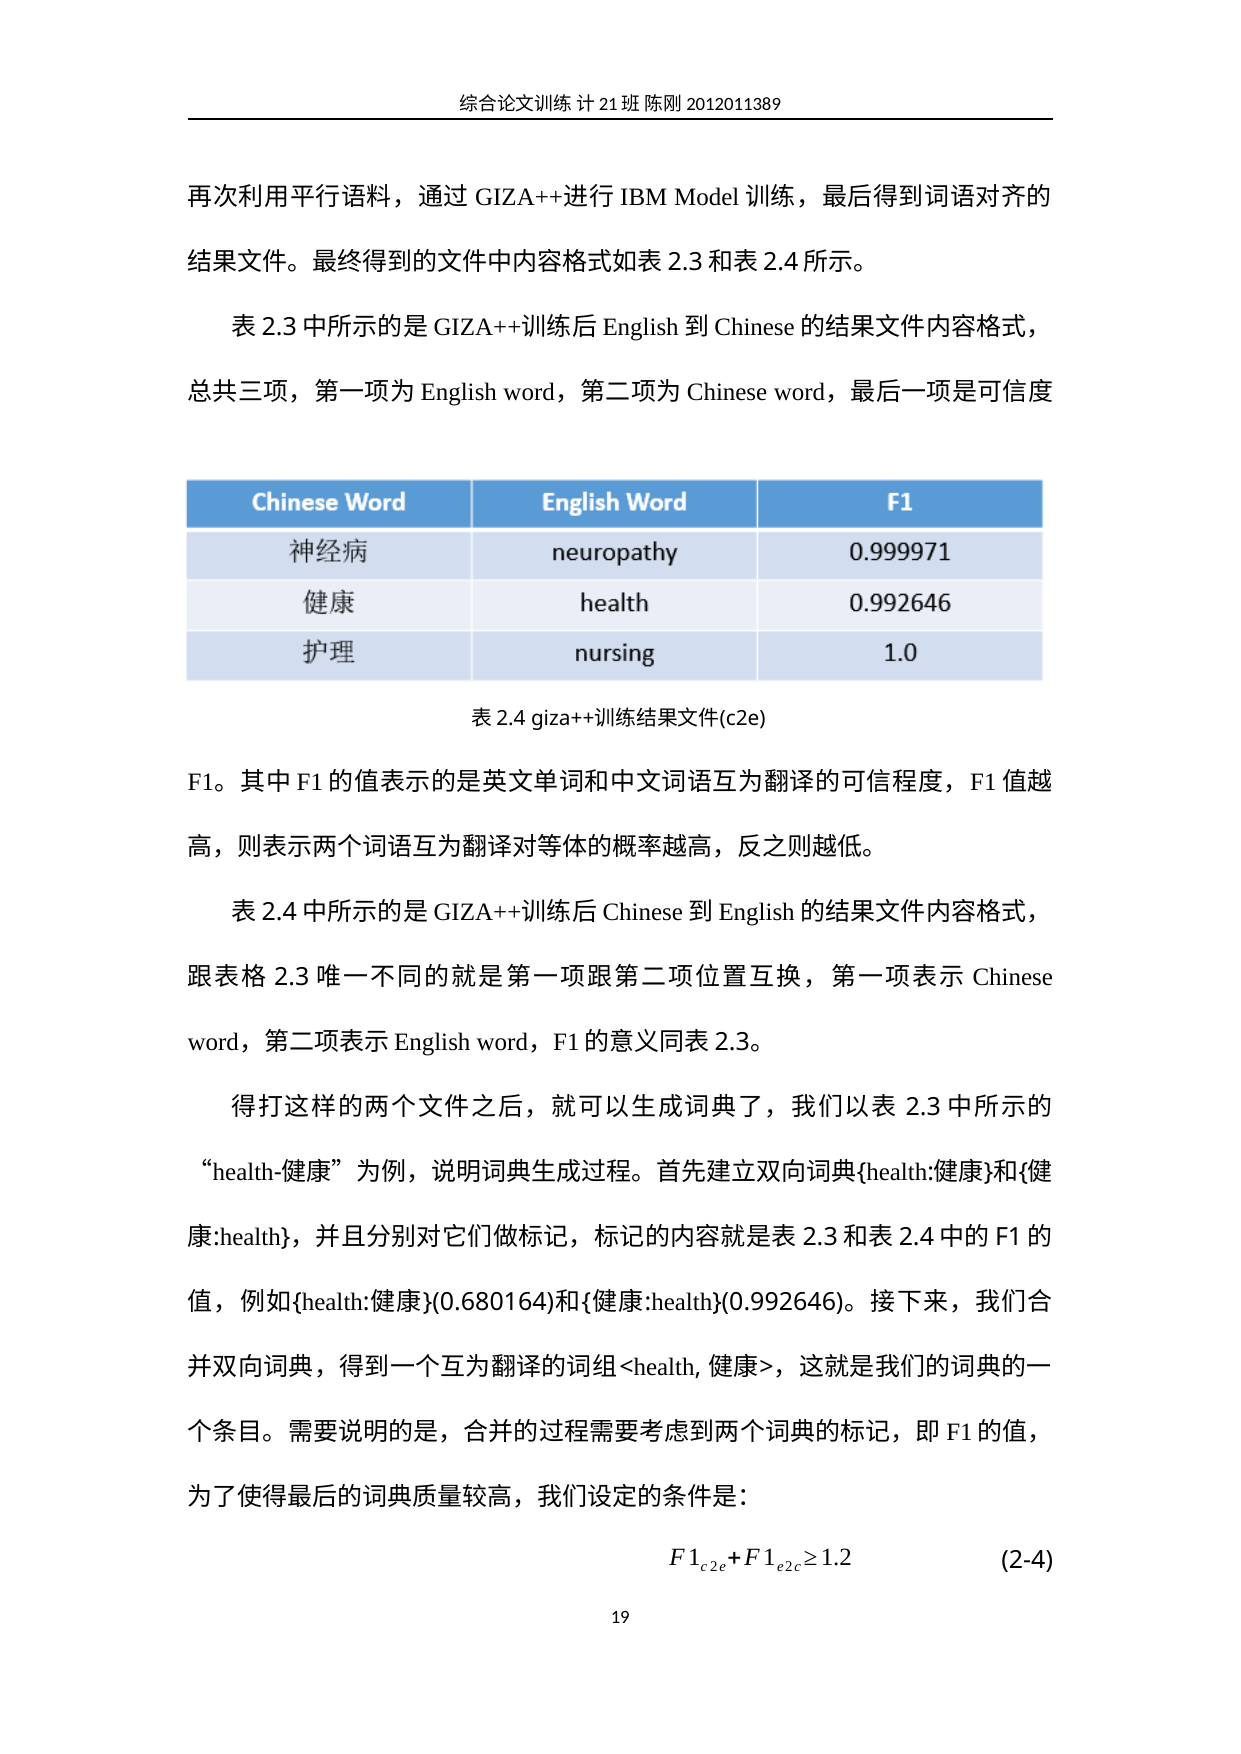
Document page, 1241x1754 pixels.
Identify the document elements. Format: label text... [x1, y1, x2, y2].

text 得打这样的两个文件之后，就可以生成词典了，我们以表2.3中所示的“health-健康”为例，说明词典生成过程。首先建立双向词典{health:健康}和{健康:health}，并且分别对它们做标记，标记的内容就是表2.3和表2.4中的F1的值，例如{health:健康}(0.680164)和{健康:health}(0.992646)。接下来，我们合并双向词典，得到一个互为翻译的词组<health, 健康>，这就是我们的词典的一个条目。需要说明的是，合并的过程需要考虑到两个词典的标记，即F1的值，为了使得最后的词典质量较高，我们设定的条件是： [187, 1072, 1053, 1527]
picture [183, 478, 1050, 688]
text (2-4) [187, 1527, 1053, 1592]
text 表2.4中所示的是GIZA++训练后Chinese到English的结果文件内容格式，跟表格2.3唯一不同的就是第一项跟第二项位置互换，第一项表示Chinese word，第二项表示English word，F1的意义同表2.3。 [187, 877, 1053, 1072]
text 关于GIZA++工具的使用方法这里将不进行介绍，主要是参照指导说明说进行操作。其大概步骤分为三步，首先下载源码，编译GIZA++和mkcls；第二步，利用从Wikipedia上获取的平行语料，通过mkcls构建word class；最后一步，再次利用平行语料，通过GIZA++进行IBM Model训练，最后得到词语对齐的结果文件。最终得到的文件中内容格式如表2.3和表2.4所示。 [187, 162, 1053, 292]
